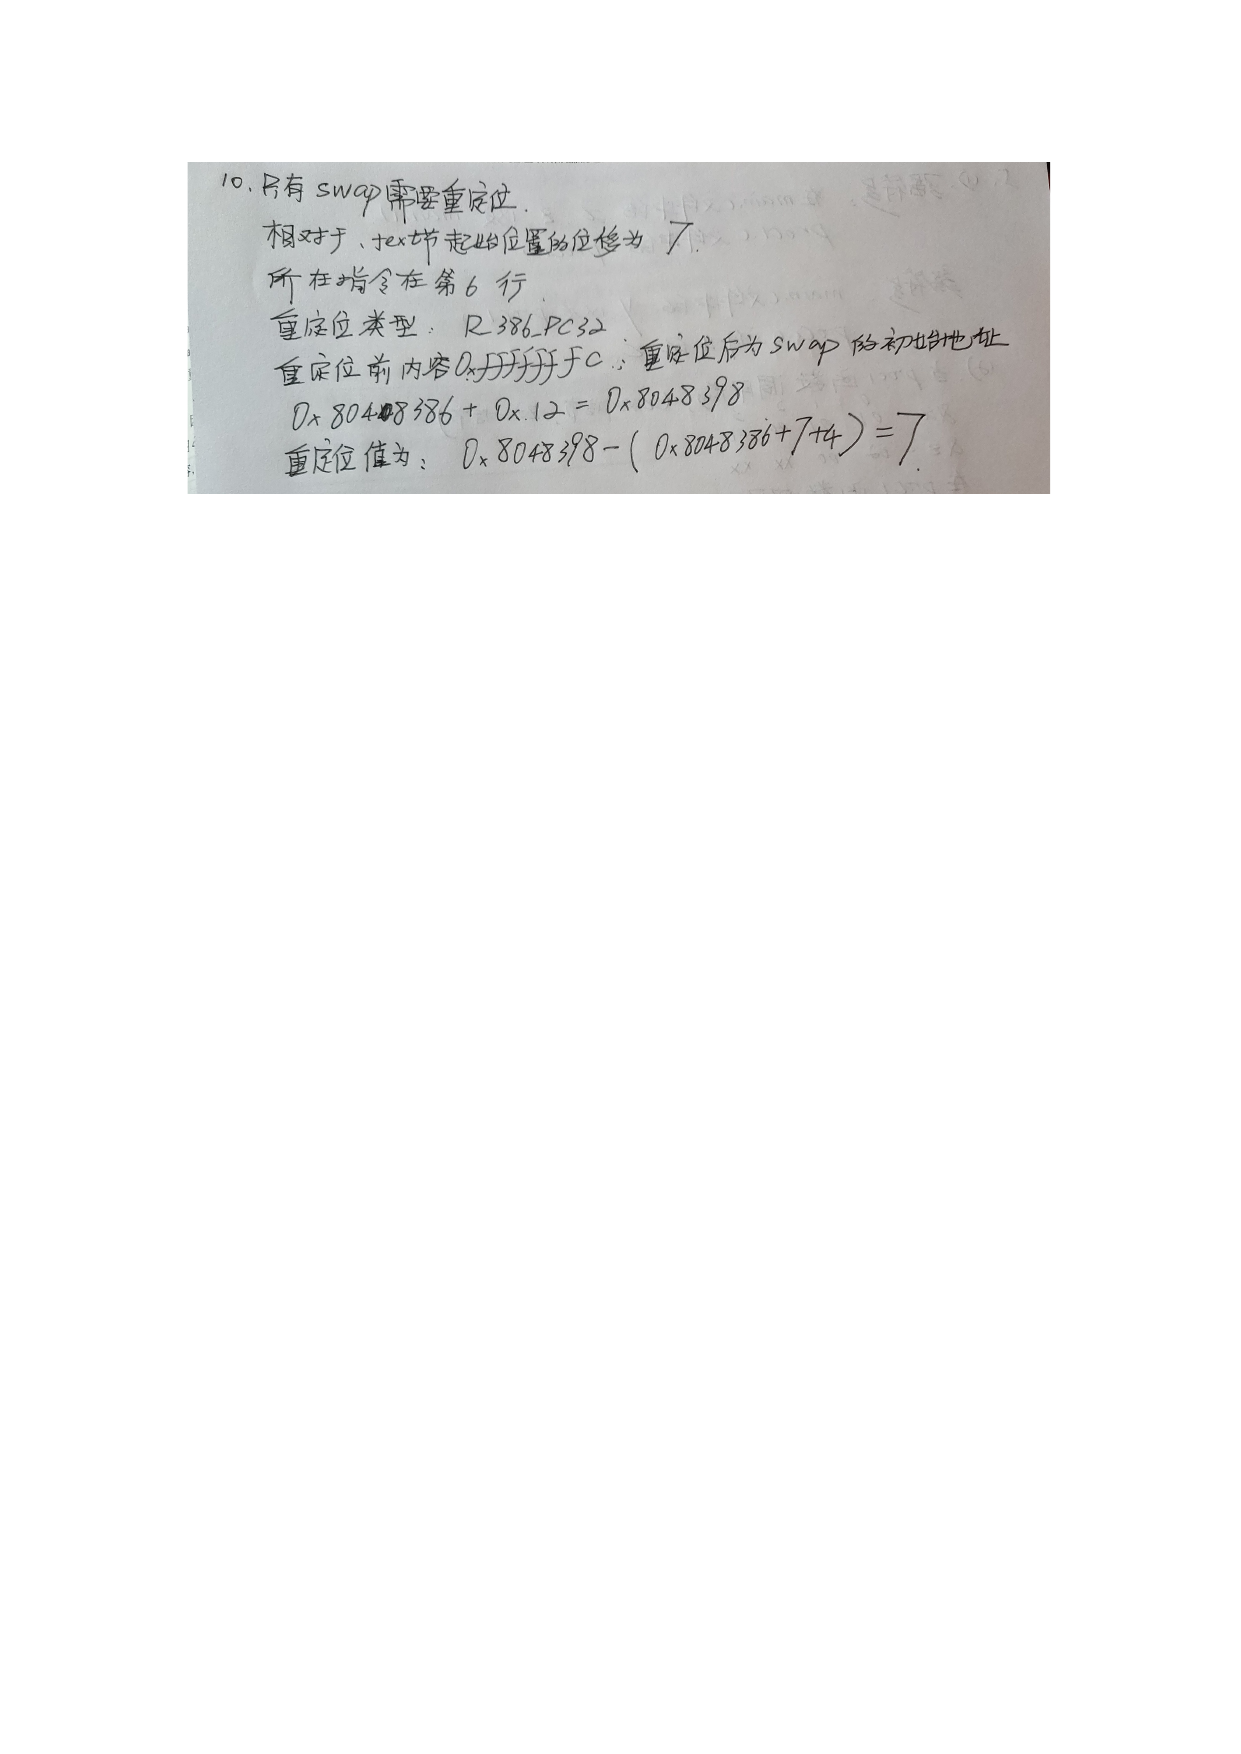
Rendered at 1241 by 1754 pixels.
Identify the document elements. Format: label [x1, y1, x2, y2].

picture [187, 162, 1051, 494]
